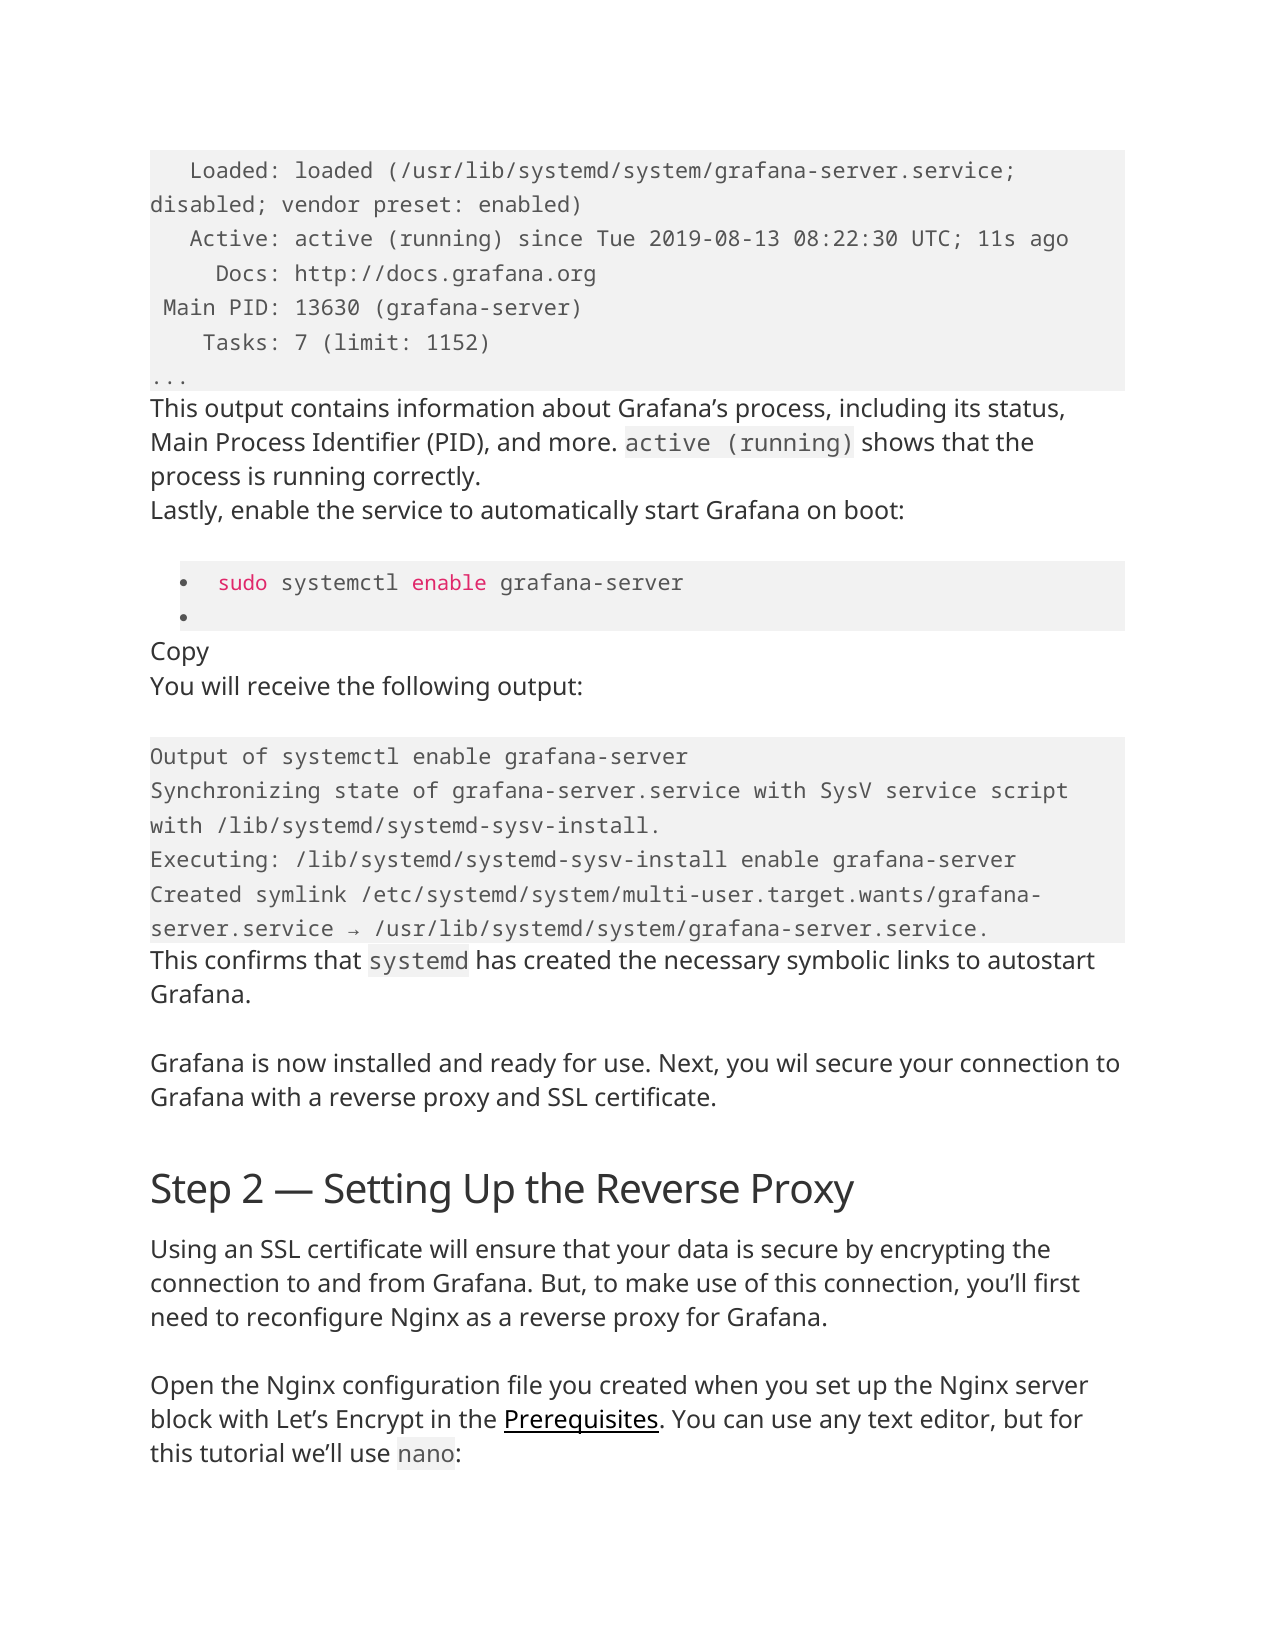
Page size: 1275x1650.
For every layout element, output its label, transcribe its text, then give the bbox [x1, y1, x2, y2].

list sudo systemctl enable grafana-server [180, 561, 1125, 596]
text This confirms that systemd has created the necessary symbolic links to autostart Grafana. [150, 943, 1125, 1011]
text Output of systemctl enable grafana-server [150, 737, 1125, 771]
text Lastly, enable the service to automatically start Grafana on boot: [150, 493, 1125, 527]
text You will receive the following output: [150, 668, 1125, 702]
text Active: active (running) since Tue 2019-08-13 08:22:30 UTC; 11s ago [150, 219, 1125, 253]
text Created symlink /etc/systemd/system/multi-user.target.wants/grafana-server.service → /usr/lib/systemd/system/grafana-server.service. [150, 874, 1125, 943]
text Grafana is now installed and ready for use. Next, you wil secure your connection to Grafana with a reverse proxy and SSL certificate. [150, 1045, 1125, 1113]
text Main PID: 13630 (grafana-server) [150, 287, 1125, 322]
text ... [150, 356, 1125, 391]
text This output contains information about Grafana’s process, including its status, Main Process Identifier (PID), and more. active (running) shows that the process is running correctly. [150, 391, 1125, 493]
text Synchronizing state of grafana-server.service with SysV service script with /lib/systemd/systemd-sysv-install. [150, 771, 1125, 840]
text Docs: http://docs.grafana.org [150, 253, 1125, 287]
text Executing: /lib/systemd/systemd-sysv-install enable grafana-server [150, 840, 1125, 874]
text Open the Nginx configuration file you created when you set up the Nginx server block with Let’s Encrypt in the Prerequisites. You can use any text editor, but for this tutorial we’ll use nano: [150, 1368, 1125, 1470]
text Loaded: loaded (/usr/lib/systemd/system/grafana-server.service; disabled; vendor preset: enabled) [150, 150, 1125, 219]
text Tasks: 7 (limit: 1152) [150, 322, 1125, 356]
text Using an SSL certificate will ensure that your data is secure by encrypting the connection to and from Grafana. But, to make use of this connection, you’ll first need to reconfigure Nginx as a reverse proxy for Grafana. [150, 1231, 1125, 1333]
text Copy [150, 634, 1125, 668]
text Step 2 — Setting Up the Reverse Proxy [150, 1160, 1125, 1216]
